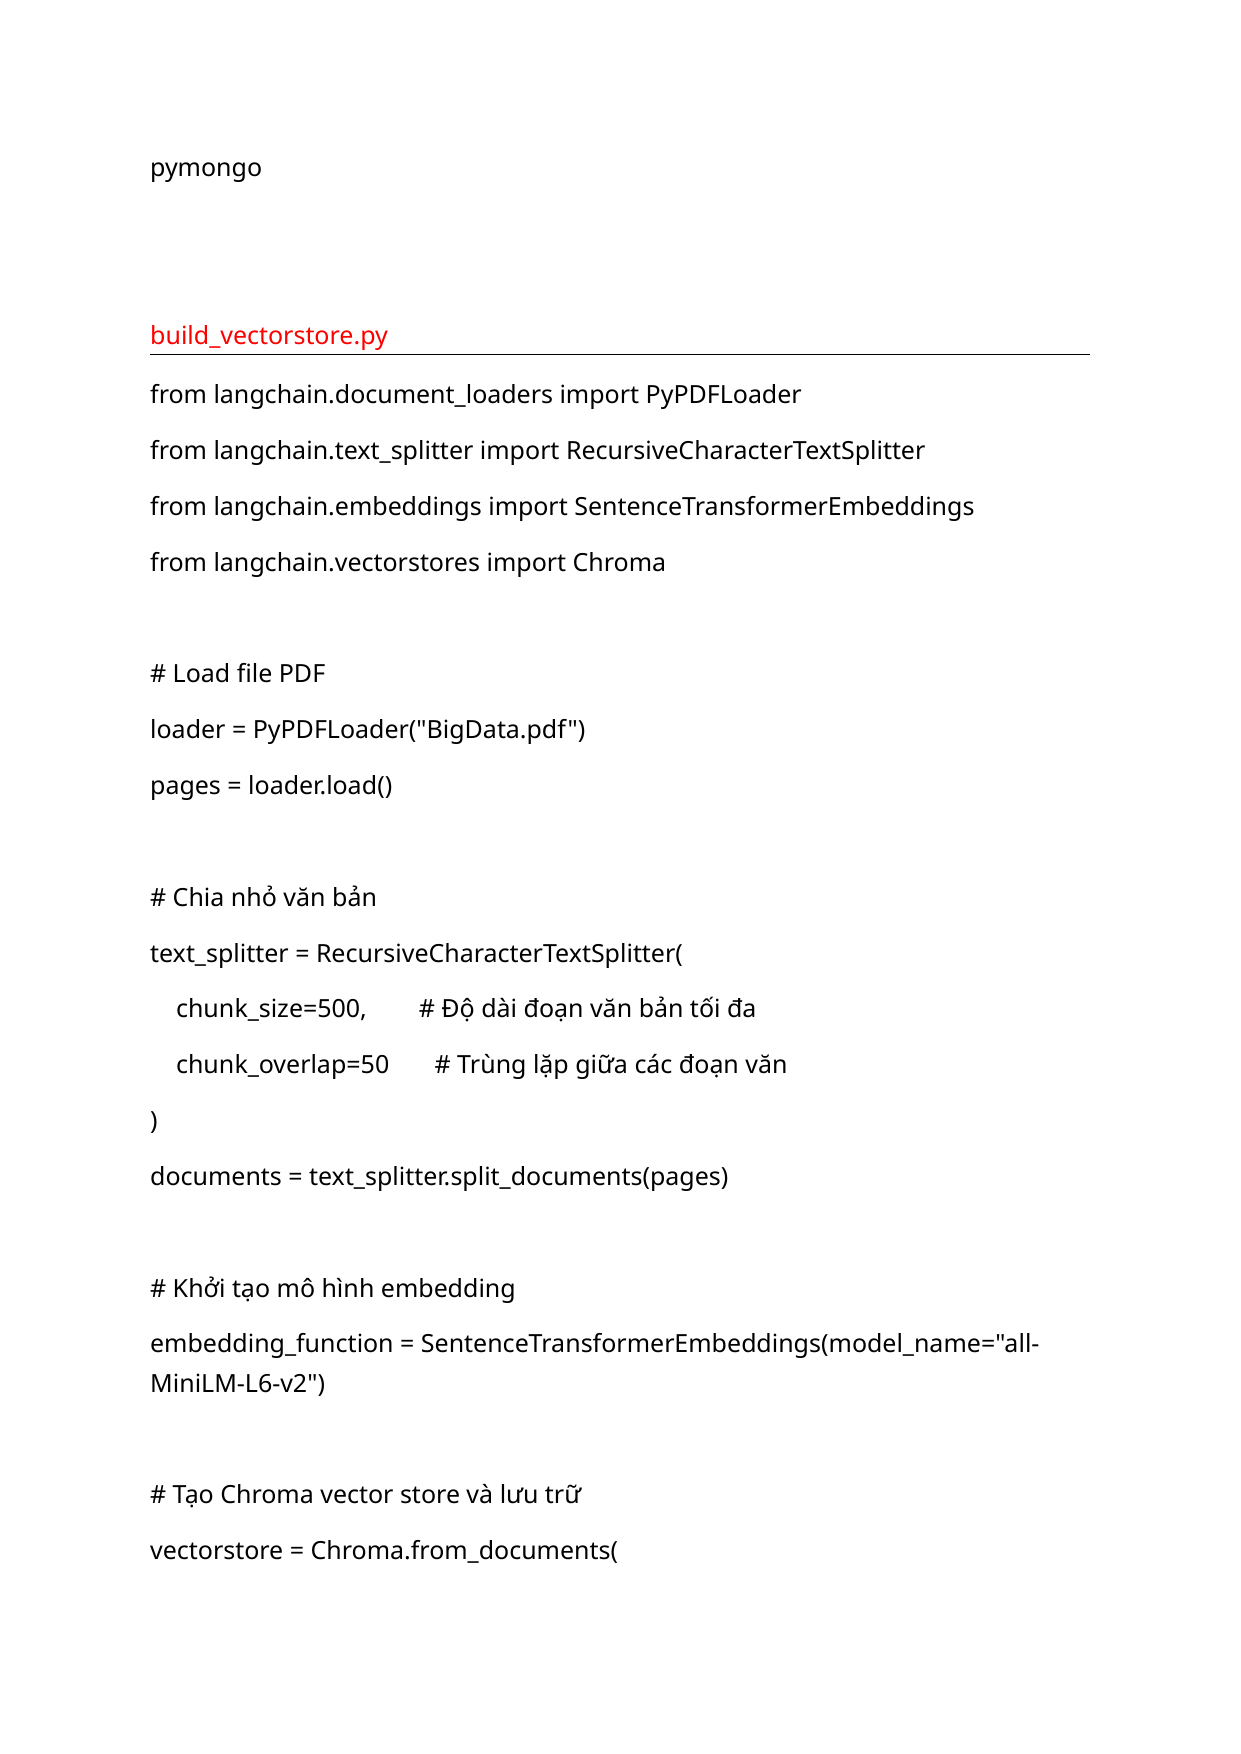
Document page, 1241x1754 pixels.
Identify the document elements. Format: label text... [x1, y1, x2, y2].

text # Load file PDF [150, 656, 1090, 690]
text loader = PyPDFLoader("BigData.pdf") [150, 712, 1090, 746]
text from langchain.vectorstores import Chroma [150, 544, 1090, 578]
text from langchain.embeddings import SentenceTransformerEmbeddings [150, 489, 1090, 523]
text embedding_function = SentenceTransformerEmbeddings(model_name="all-MiniLM-L6-v2") [150, 1326, 1090, 1399]
text from langchain.document_loaders import PyPDFLoader [150, 377, 1090, 411]
text ) [150, 1103, 1090, 1137]
text chunk_overlap=50 # Trùng lặp giữa các đoạn văn [150, 1047, 1090, 1081]
text # Tạo Chroma vector store và lưu trữ [150, 1477, 1090, 1511]
text pymongo [150, 150, 1090, 184]
text from langchain.text_splitter import RecursiveCharacterTextSplitter [150, 433, 1090, 467]
text # Chia nhỏ văn bản [150, 879, 1090, 913]
text # Khởi tạo mô hình embedding [150, 1270, 1090, 1304]
text build_vectorstore.py [150, 317, 1090, 354]
text chunk_size=500, # Độ dài đoạn văn bản tối đa [150, 991, 1090, 1025]
text text_splitter = RecursiveCharacterTextSplitter( [150, 935, 1090, 969]
text pages = loader.load() [150, 768, 1090, 802]
text vectorstore = Chroma.from_documents( [150, 1533, 1090, 1567]
text documents = text_splitter.split_documents(pages) [150, 1159, 1090, 1193]
